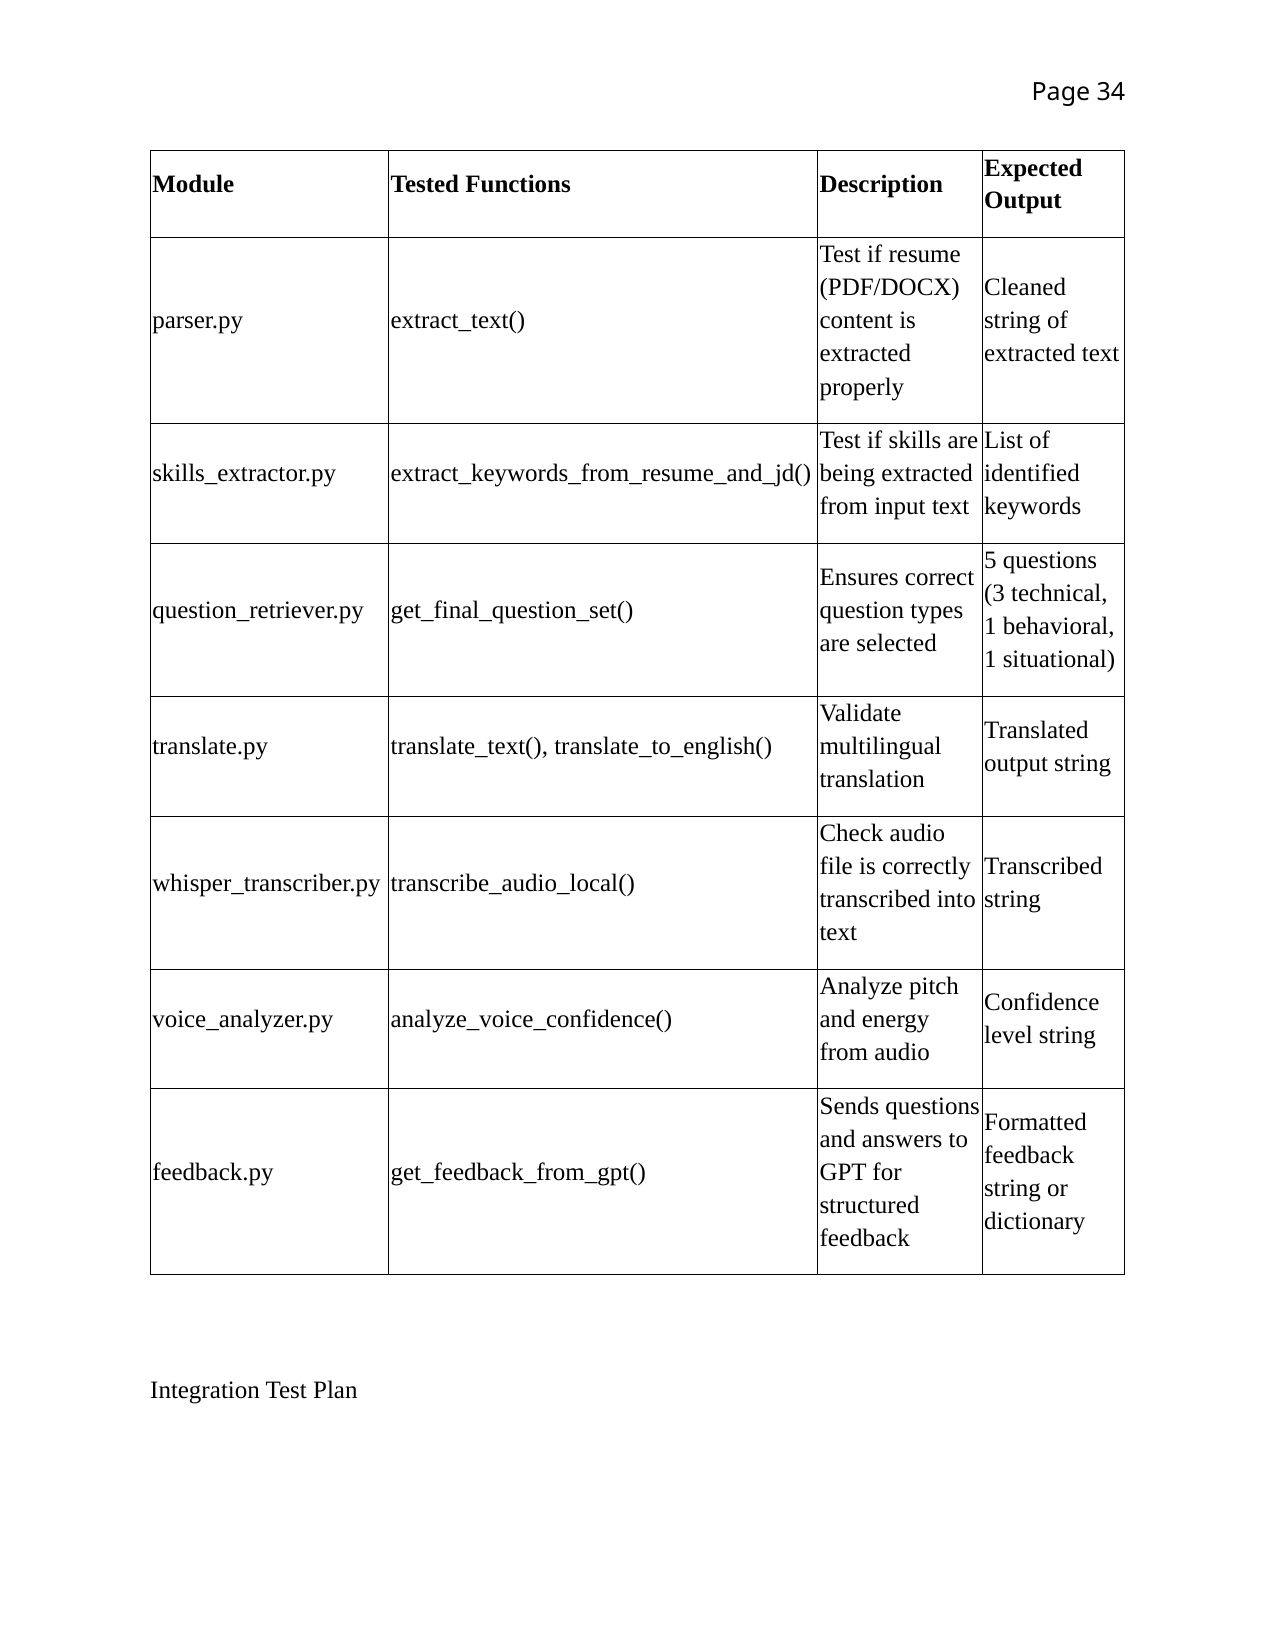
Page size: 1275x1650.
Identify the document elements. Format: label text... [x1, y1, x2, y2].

table_cell Cleaned string of extracted text [983, 238, 1124, 423]
table_cell Formatted feedback string or dictionary [983, 1089, 1124, 1274]
table_cell Analyze pitch and energy from audio [818, 970, 982, 1088]
table_header Tested Functions [389, 151, 817, 237]
table_cell extract_keywords_from_resume_and_jd() [389, 424, 817, 543]
table_cell question_retriever.py [151, 544, 388, 696]
table_cell analyze_voice_confidence() [389, 970, 817, 1088]
table_header Description [818, 151, 982, 237]
text Integration Test Plan [150, 1375, 1125, 1403]
table_cell get_feedback_from_gpt() [389, 1089, 817, 1274]
table_cell get_final_question_set() [389, 544, 817, 696]
table_cell translate.py [151, 697, 388, 816]
table_cell Validate multilingual translation [818, 697, 982, 816]
table_cell Translated output string [983, 697, 1124, 816]
table_cell transcribe_audio_local() [389, 817, 817, 968]
table_cell translate_text(), translate_to_english() [389, 697, 817, 816]
table_cell skills_extractor.py [151, 424, 388, 543]
table_cell voice_analyzer.py [151, 970, 388, 1088]
table_cell List of identified keywords [983, 424, 1124, 543]
table_cell Transcribed string [983, 817, 1124, 968]
table_cell whisper_transcriber.py [151, 817, 388, 968]
table_cell parser.py [151, 238, 388, 423]
table_cell extract_text() [389, 238, 817, 423]
table_cell 5 questions (3 technical, 1 behavioral, 1 situational) [983, 544, 1124, 696]
table_cell feedback.py [151, 1089, 388, 1274]
table_cell Test if resume (PDF/DOCX) content is extracted properly [818, 238, 982, 423]
table_cell Ensures correct question types are selected [818, 544, 982, 696]
table_header Module [151, 151, 388, 237]
table_cell Test if skills are being extracted from input text [818, 424, 982, 543]
table_cell Sends questions and answers to GPT for structured feedback [818, 1089, 982, 1274]
table_header Expected Output [983, 151, 1124, 237]
table_cell Confidence level string [983, 970, 1124, 1088]
table_cell Check audio file is correctly transcribed into text [818, 817, 982, 968]
